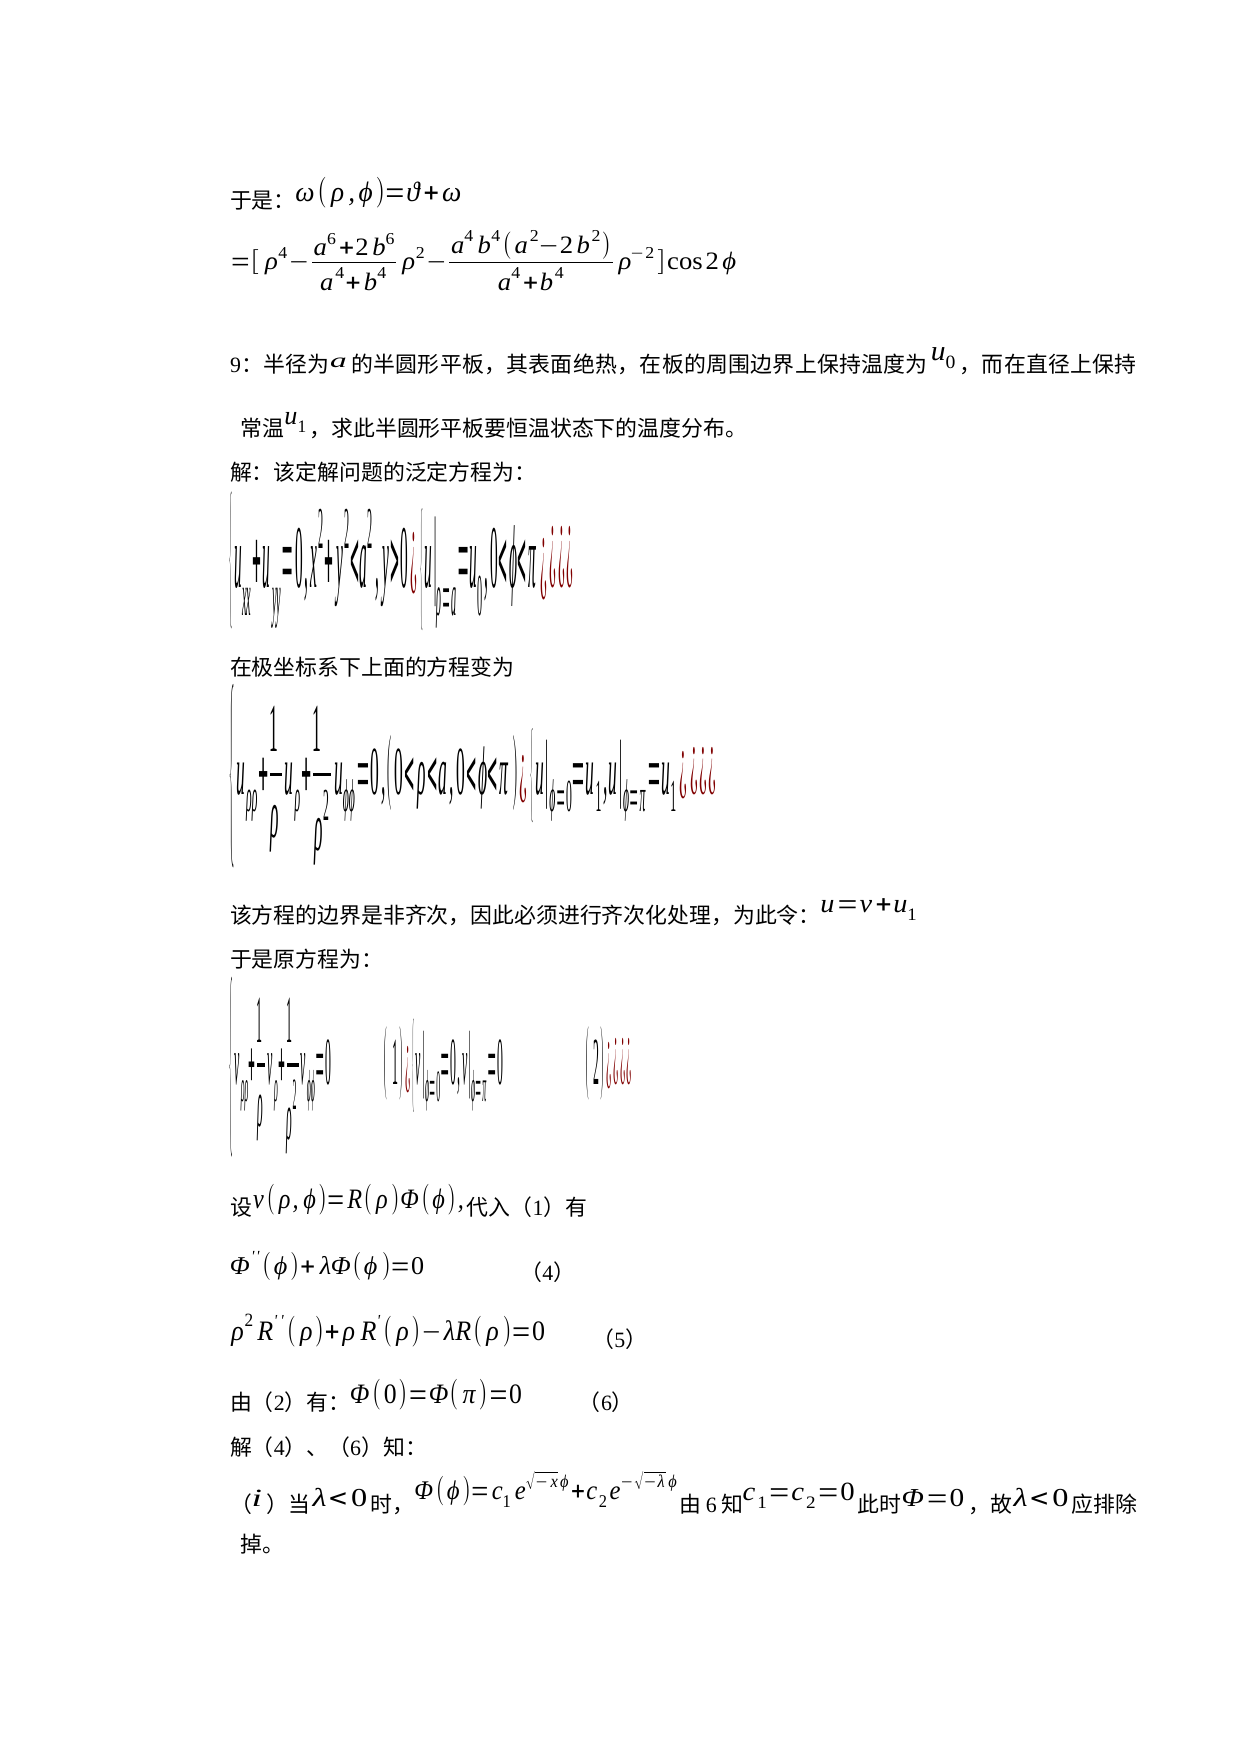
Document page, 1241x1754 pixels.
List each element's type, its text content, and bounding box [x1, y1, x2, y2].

text 在极坐标系下上面的方程变为 [230, 649, 1137, 682]
text （）当时，由6知此时，故应排除掉。 [230, 1462, 1137, 1559]
text 于是： [230, 162, 1137, 227]
text （5） [230, 1299, 1137, 1364]
text 9：半径为的半圆形平板，其表面绝热，在板的周围边界上保持温度为，而在直径上保持常温，求此半圆形平板要恒温状态下的温度分布。 [230, 324, 1137, 454]
text 解：该定解问题的泛定方程为： [230, 454, 1137, 487]
text 由（2）有： （6） [230, 1364, 1137, 1429]
text 于是原方程为： [230, 942, 1137, 974]
text 解（4）、（6）知： [230, 1429, 1137, 1462]
text 该方程的边界是非齐次，因此必须进行齐次化处理，为此令： [230, 877, 1137, 942]
text 设代入（1）有 [230, 1169, 1137, 1234]
text （4） [230, 1234, 1137, 1299]
